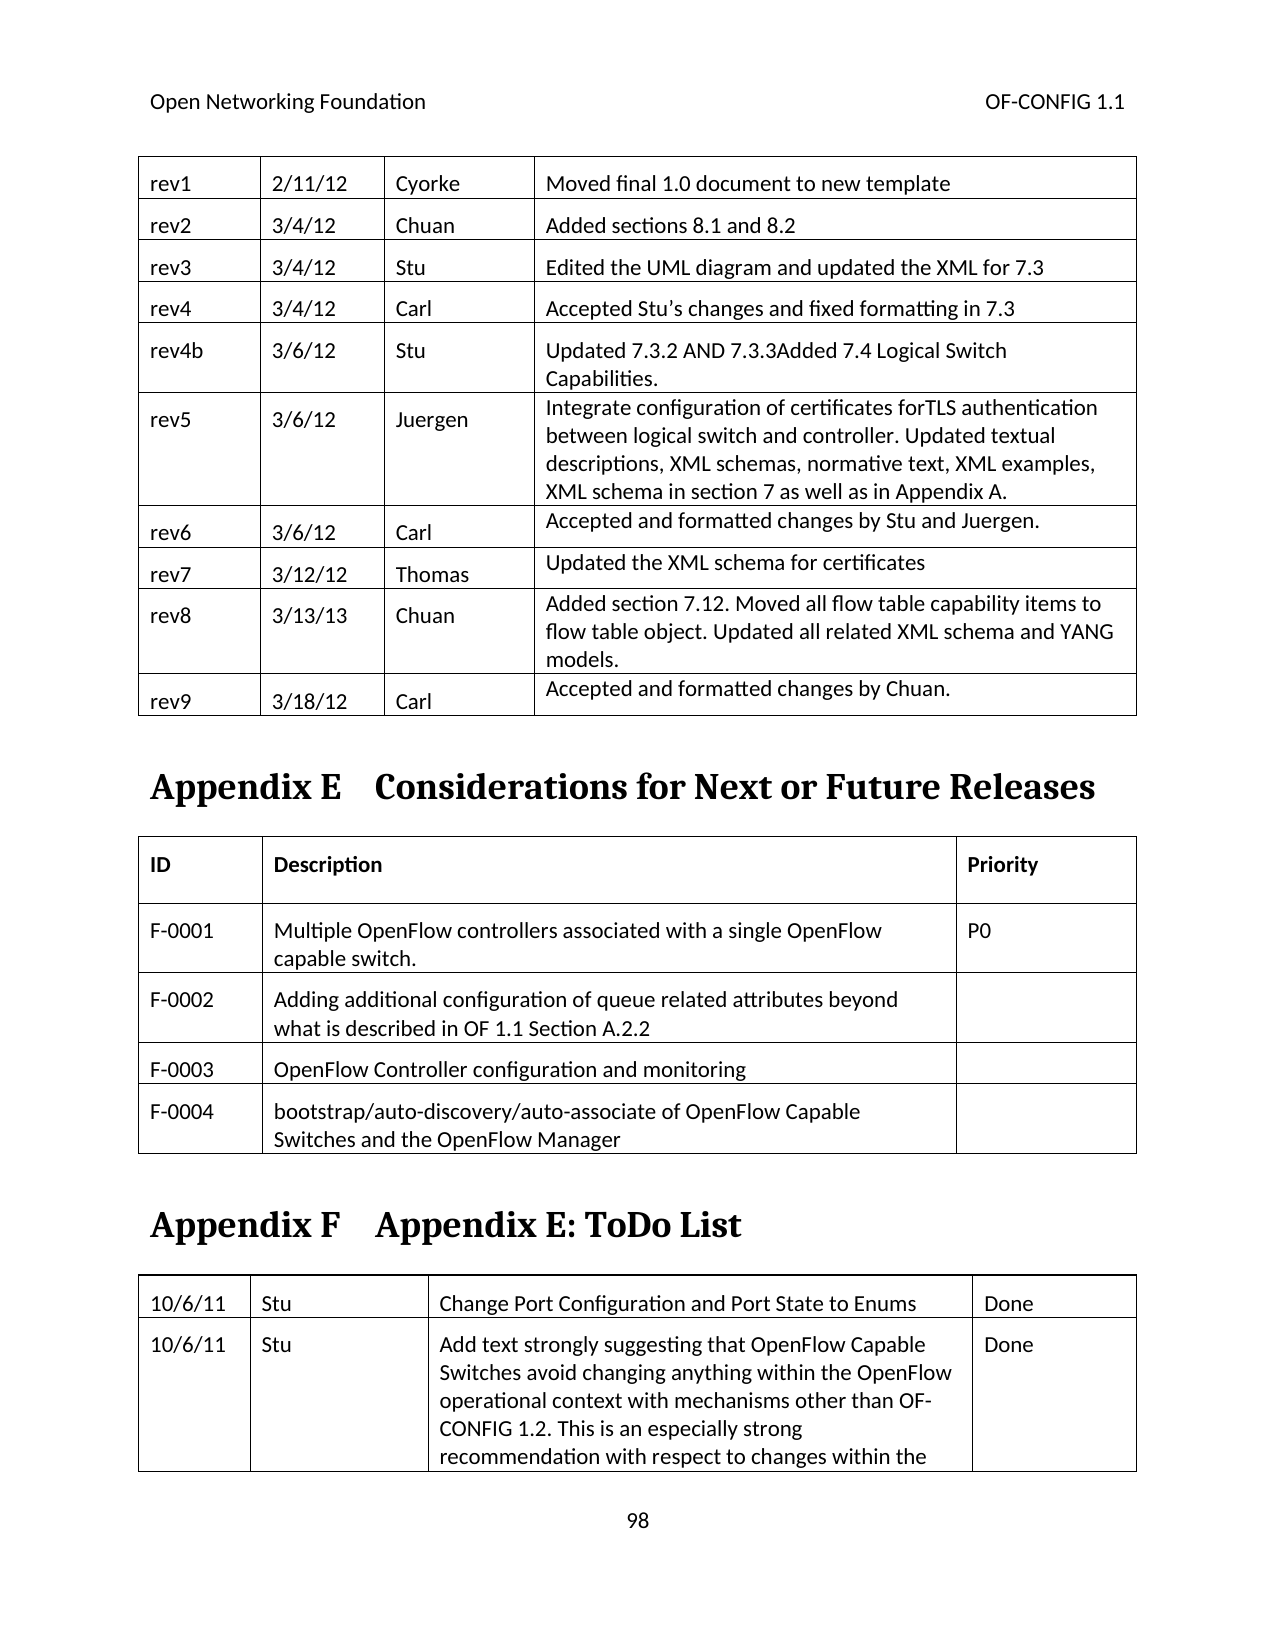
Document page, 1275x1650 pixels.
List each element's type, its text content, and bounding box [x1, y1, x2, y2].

table_cell 3/6/12 [261, 323, 384, 392]
table_cell 3/4/12 [261, 240, 384, 281]
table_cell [429, 1318, 972, 1471]
table_cell Carl [385, 282, 534, 322]
table_cell 3/4/12 [261, 199, 384, 239]
table_cell Adding additional configuration of queue related attributes beyond what is described in OF 1.1 Section A.2.2 [263, 973, 956, 1042]
table_cell [957, 973, 1136, 1042]
table_cell Stu [385, 240, 534, 281]
table_cell Accepted and formatted changes by Stu and Juergen. [535, 506, 1136, 547]
table_cell Added section 7.12. Moved all flow table capability items to flow table object. Updated all related XML schema and YANG models. [535, 589, 1136, 673]
table_cell rev9 [139, 674, 260, 715]
table_cell rev4 [139, 282, 260, 322]
table_header Description [263, 837, 956, 902]
table_cell Moved final 1.0 document to new template [535, 157, 1136, 198]
table_cell Juergen [385, 393, 534, 505]
table_cell F-0004 [139, 1084, 262, 1153]
table_cell 10/6/11 [139, 1318, 250, 1471]
table_cell Updated the XML schema for certificates [535, 548, 1136, 588]
table_cell Done [973, 1318, 1136, 1471]
table_cell P0 [957, 904, 1136, 972]
table_cell Thomas [385, 548, 534, 588]
table_cell Done [973, 1276, 1136, 1317]
table_cell Chuan [385, 589, 534, 673]
table_cell Updated 7.3.2 AND 7.3.3Added 7.4 Logical Switch Capabilities. [535, 323, 1136, 392]
table_cell Edited the UML diagram and updated the XML for 7.3 [535, 240, 1136, 281]
table_cell 3/13/13 [261, 589, 384, 673]
table_cell Stu [251, 1318, 428, 1471]
table_cell rev1 [139, 157, 260, 198]
table_cell Stu [385, 323, 534, 392]
table_cell 3/4/12 [261, 282, 384, 322]
table_cell Integrate configuration of certificates forTLS authentication between logical switch and controller. Updated textual descriptions, XML schemas, normative text, XML examples, XML schema in section 7 as well as in Appendix A. [535, 393, 1136, 505]
table_cell Chuan [385, 199, 534, 239]
table_cell Cyorke [385, 157, 534, 198]
table_cell rev2 [139, 199, 260, 239]
table_cell bootstrap/auto-discovery/auto-associate of OpenFlow Capable Switches and the OpenFlow Manager [263, 1084, 956, 1153]
table_cell 3/12/12 [261, 548, 384, 588]
table_cell 2/11/12 [261, 157, 384, 198]
table_cell F-0002 [139, 973, 262, 1042]
table_cell Change Port Configuration and Port State to Enums [429, 1276, 972, 1317]
table_cell F-0003 [139, 1043, 262, 1083]
table_cell Added sections 8.1 and 8.2 [535, 199, 1136, 239]
table_cell rev8 [139, 589, 260, 673]
table_header ID [139, 837, 262, 902]
table_cell F-0001 [139, 904, 262, 972]
table_cell Carl [385, 506, 534, 547]
table_cell rev4b [139, 323, 260, 392]
table_cell Stu [251, 1276, 428, 1317]
table_cell 3/18/12 [261, 674, 384, 715]
table_cell [957, 1043, 1136, 1083]
table_cell [957, 1084, 1136, 1153]
table_cell rev6 [139, 506, 260, 547]
text Appendix E: ToDo List [150, 1204, 1125, 1247]
table_cell OpenFlow Controller configuration and monitoring [263, 1043, 956, 1083]
table_cell rev5 [139, 393, 260, 505]
table_cell Accepted Stu’s changes and fixed formatting in 7.3 [535, 282, 1136, 322]
table_cell 3/6/12 [261, 393, 384, 505]
table_header Priority [957, 837, 1136, 902]
table_cell rev3 [139, 240, 260, 281]
text Considerations for Next or Future Releases [150, 766, 1125, 809]
table_cell Carl [385, 674, 534, 715]
table_cell 3/6/12 [261, 506, 384, 547]
table_cell Multiple OpenFlow controllers associated with a single OpenFlow capable switch. [263, 904, 956, 972]
table_cell Accepted and formatted changes by Chuan. [535, 674, 1136, 715]
table_cell 10/6/11 [139, 1276, 250, 1317]
table_cell rev7 [139, 548, 260, 588]
